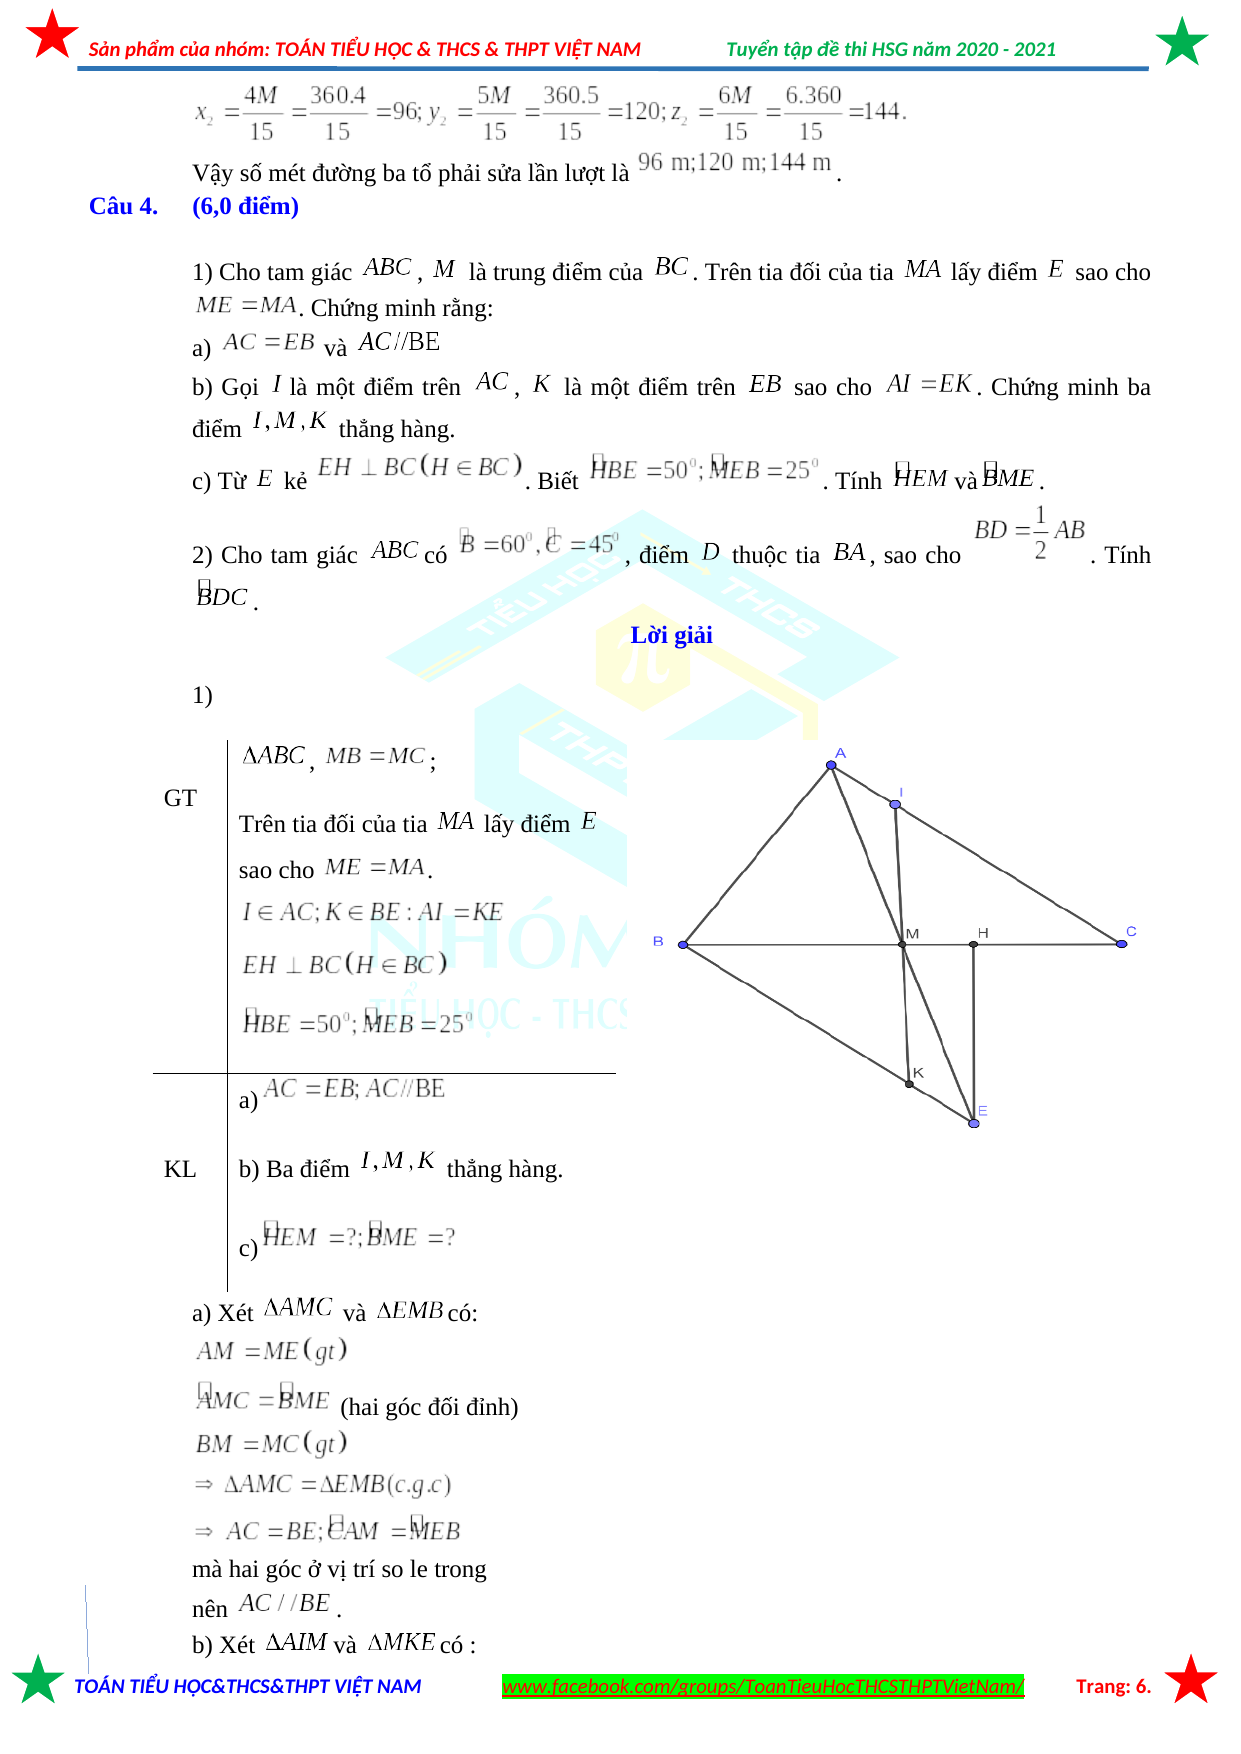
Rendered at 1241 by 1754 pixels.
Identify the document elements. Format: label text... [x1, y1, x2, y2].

text 2) Cho tam giác có , điểm thuộc tia , sao cho . Tính . [192, 499, 1152, 616]
text a) và [192, 326, 1152, 361]
table_cell KL [153, 1074, 227, 1292]
text Lời giải [192, 620, 1152, 649]
text b) Gọi là một điểm trên , là một điểm trên sao cho . Chứng minh ba điểm thẳng hàng. [192, 366, 1152, 443]
text a) Xét và có: [192, 1292, 1152, 1327]
table_cell a) b) Ba điểm thẳng hàng. c) [228, 1074, 616, 1292]
text 1) [192, 680, 1152, 709]
text (hai góc đối đỉnh) [192, 1377, 1152, 1420]
text b) Xét và có : [192, 1627, 1152, 1659]
text c) Từ kẻ . Biết . Tính và. [192, 448, 1152, 495]
list (6,0 điểm) [89, 191, 1152, 220]
text Vậy số mét đường ba tổ phải sửa lần lượt là . [192, 148, 1152, 187]
table_header GT [153, 740, 227, 1073]
text mà hai góc ở vị trí so le trong [192, 1554, 1152, 1583]
table_header , ; Trên tia đối của tia lấy điểm sao cho . [228, 740, 616, 1073]
table_header [616, 740, 1163, 1292]
text nên . [192, 1587, 1152, 1623]
picture [627, 740, 1152, 1145]
text 1) Cho tam giác , là trung điểm của . Trên tia đối của tia lấy điểm sao cho . Chứng minh rằng: [192, 251, 1152, 322]
